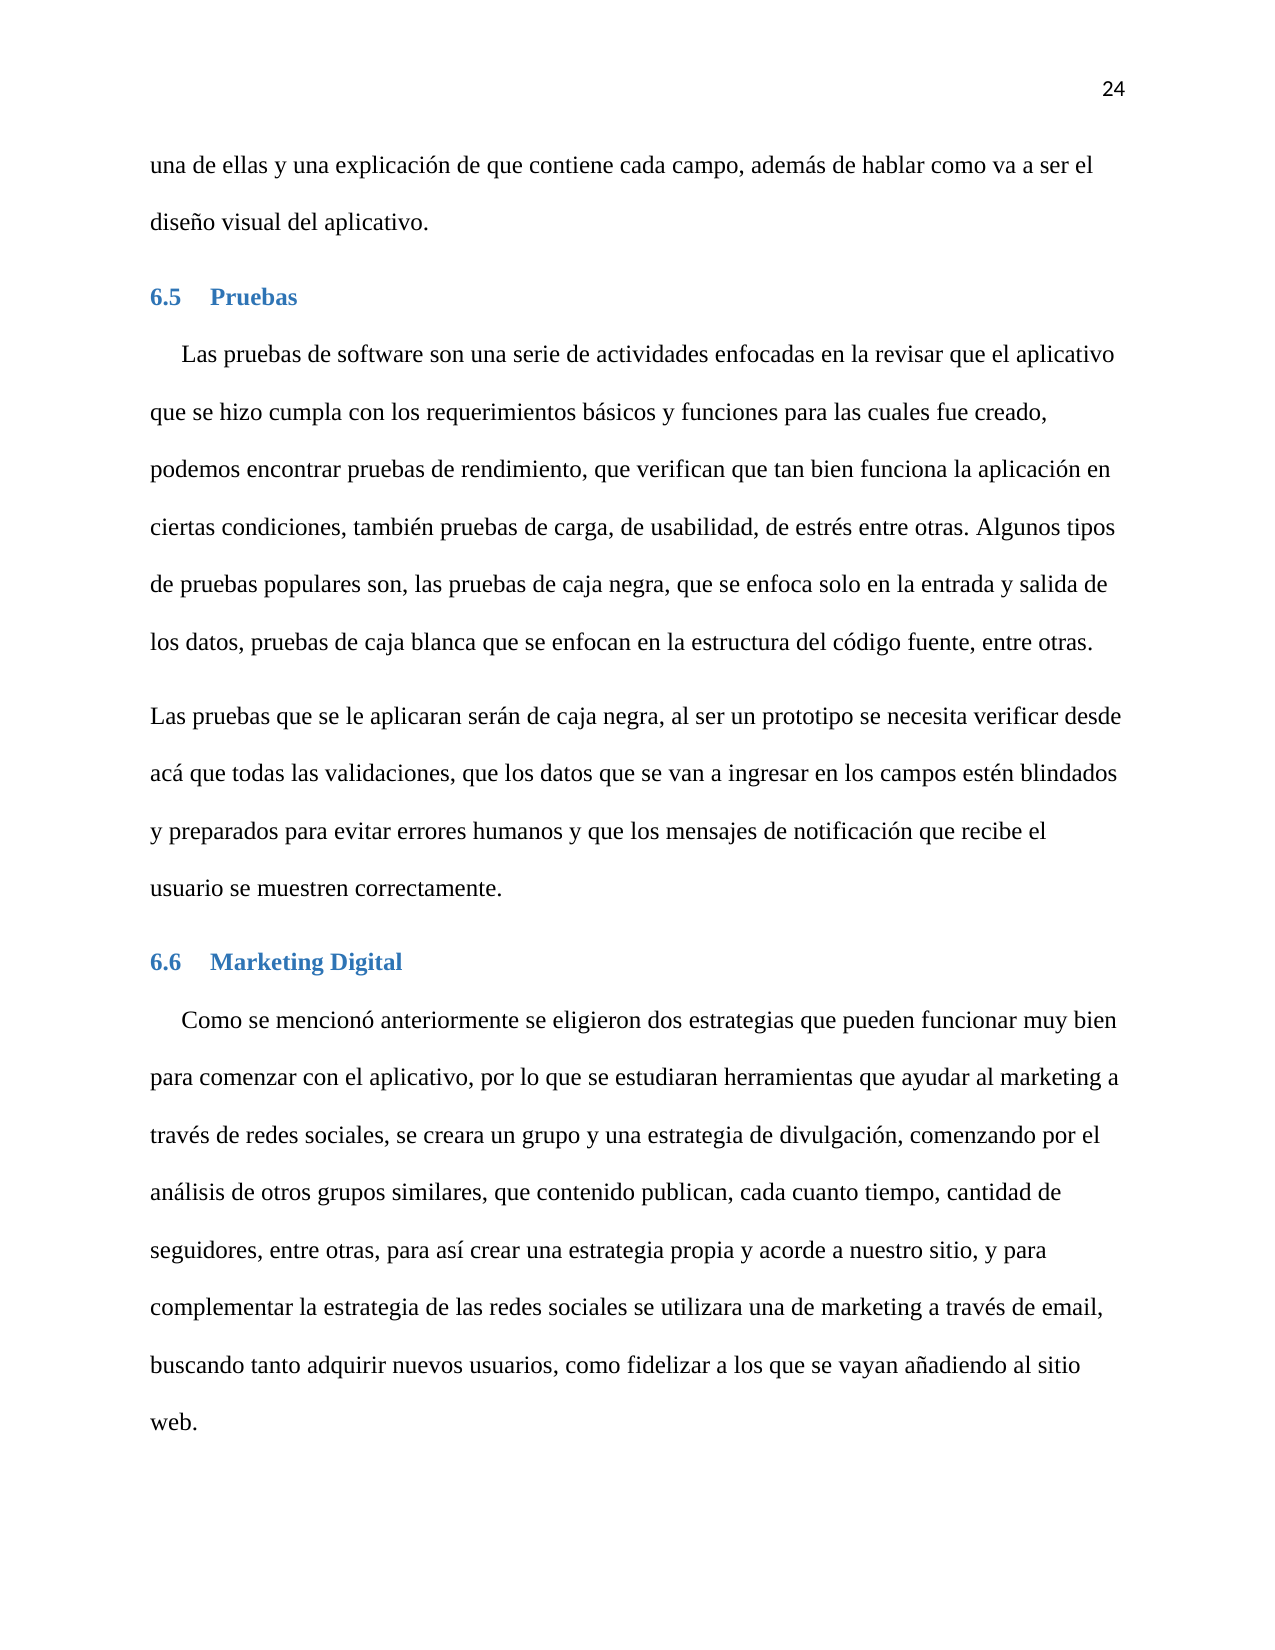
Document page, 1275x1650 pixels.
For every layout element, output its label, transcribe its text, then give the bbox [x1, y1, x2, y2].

text Las pruebas de software son una serie de actividades enfocadas en la revisar que el aplicativo que se hizo cumpla con los requerimientos básicos y funciones para las cuales fue creado, podemos encontrar pruebas de rendimiento, que verifican que tan bien funciona la aplicación en ciertas condiciones, también pruebas de carga, de usabilidad, de estrés entre otras. Algunos tipos de pruebas populares son, las pruebas de caja negra, que se enfoca solo en la entrada y salida de los datos, pruebas de caja blanca que se enfocan en la estructura del código fuente, entre otras. [150, 339, 1125, 655]
text Como se mencionó anteriormente se eligieron dos estrategias que pueden funcionar muy bien para comenzar con el aplicativo, por lo que se estudiaran herramientas que ayudar al marketing a través de redes sociales, se creara un grupo y una estrategia de divulgación, comenzando por el análisis de otros grupos similares, que contenido publican, cada cuanto tiempo, cantidad de seguidores, entre otras, para así crear una estrategia propia y acorde a nuestro sitio, y para complementar la estrategia de las redes sociales se utilizara una de marketing a través de email, buscando tanto adquirir nuevos usuarios, como fidelizar a los que se vayan añadiendo al sitio web. [150, 1005, 1125, 1436]
subtitle Pruebas [150, 282, 1125, 310]
text Las pruebas que se le aplicaran serán de caja negra, al ser un prototipo se necesita verificar desde acá que todas las validaciones, que los datos que se van a ingresar en los campos estén blindados y preparados para evitar errores humanos y que los mensajes de notificación que recibe el usuario se muestren correctamente. [150, 701, 1125, 902]
subtitle Marketing Digital [150, 947, 1125, 976]
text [150, 150, 1125, 236]
